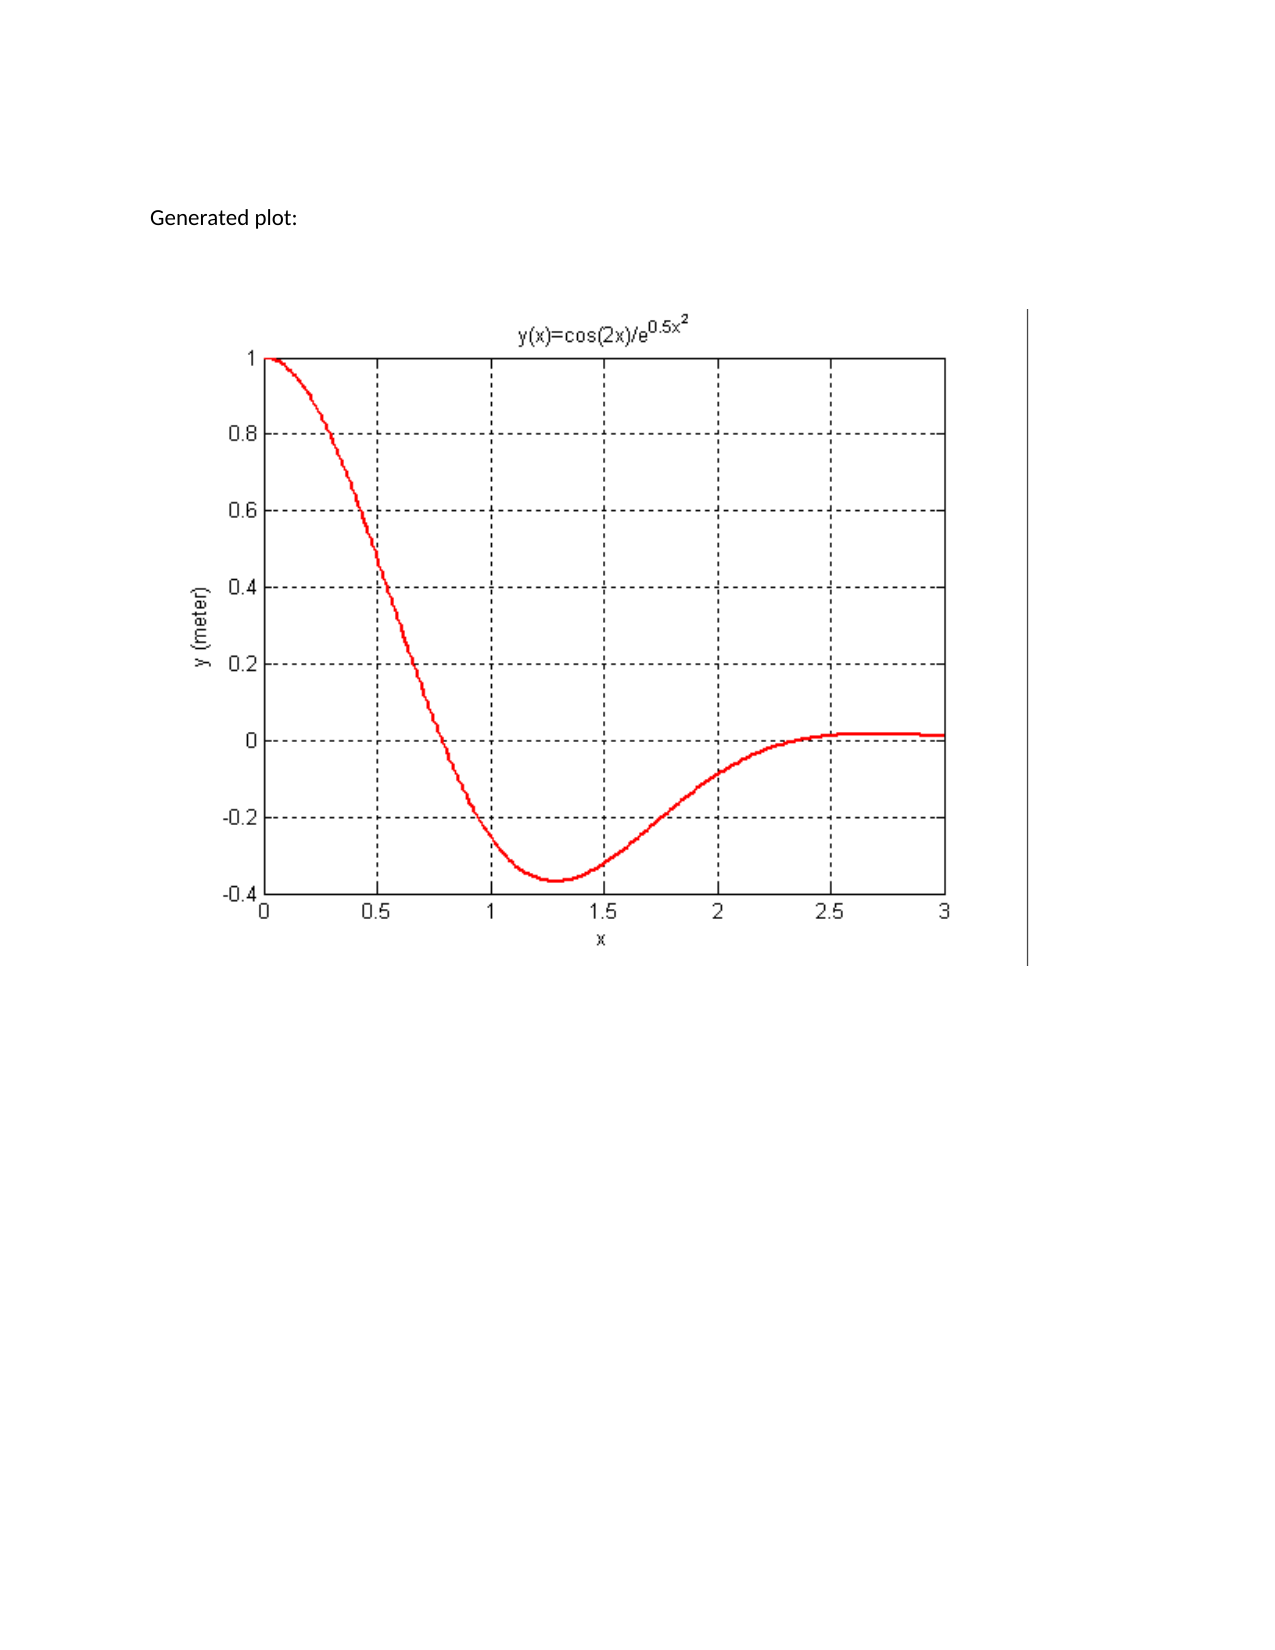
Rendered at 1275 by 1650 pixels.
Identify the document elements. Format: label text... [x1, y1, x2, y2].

text Generated plot: [150, 203, 1125, 231]
picture [150, 309, 1029, 966]
